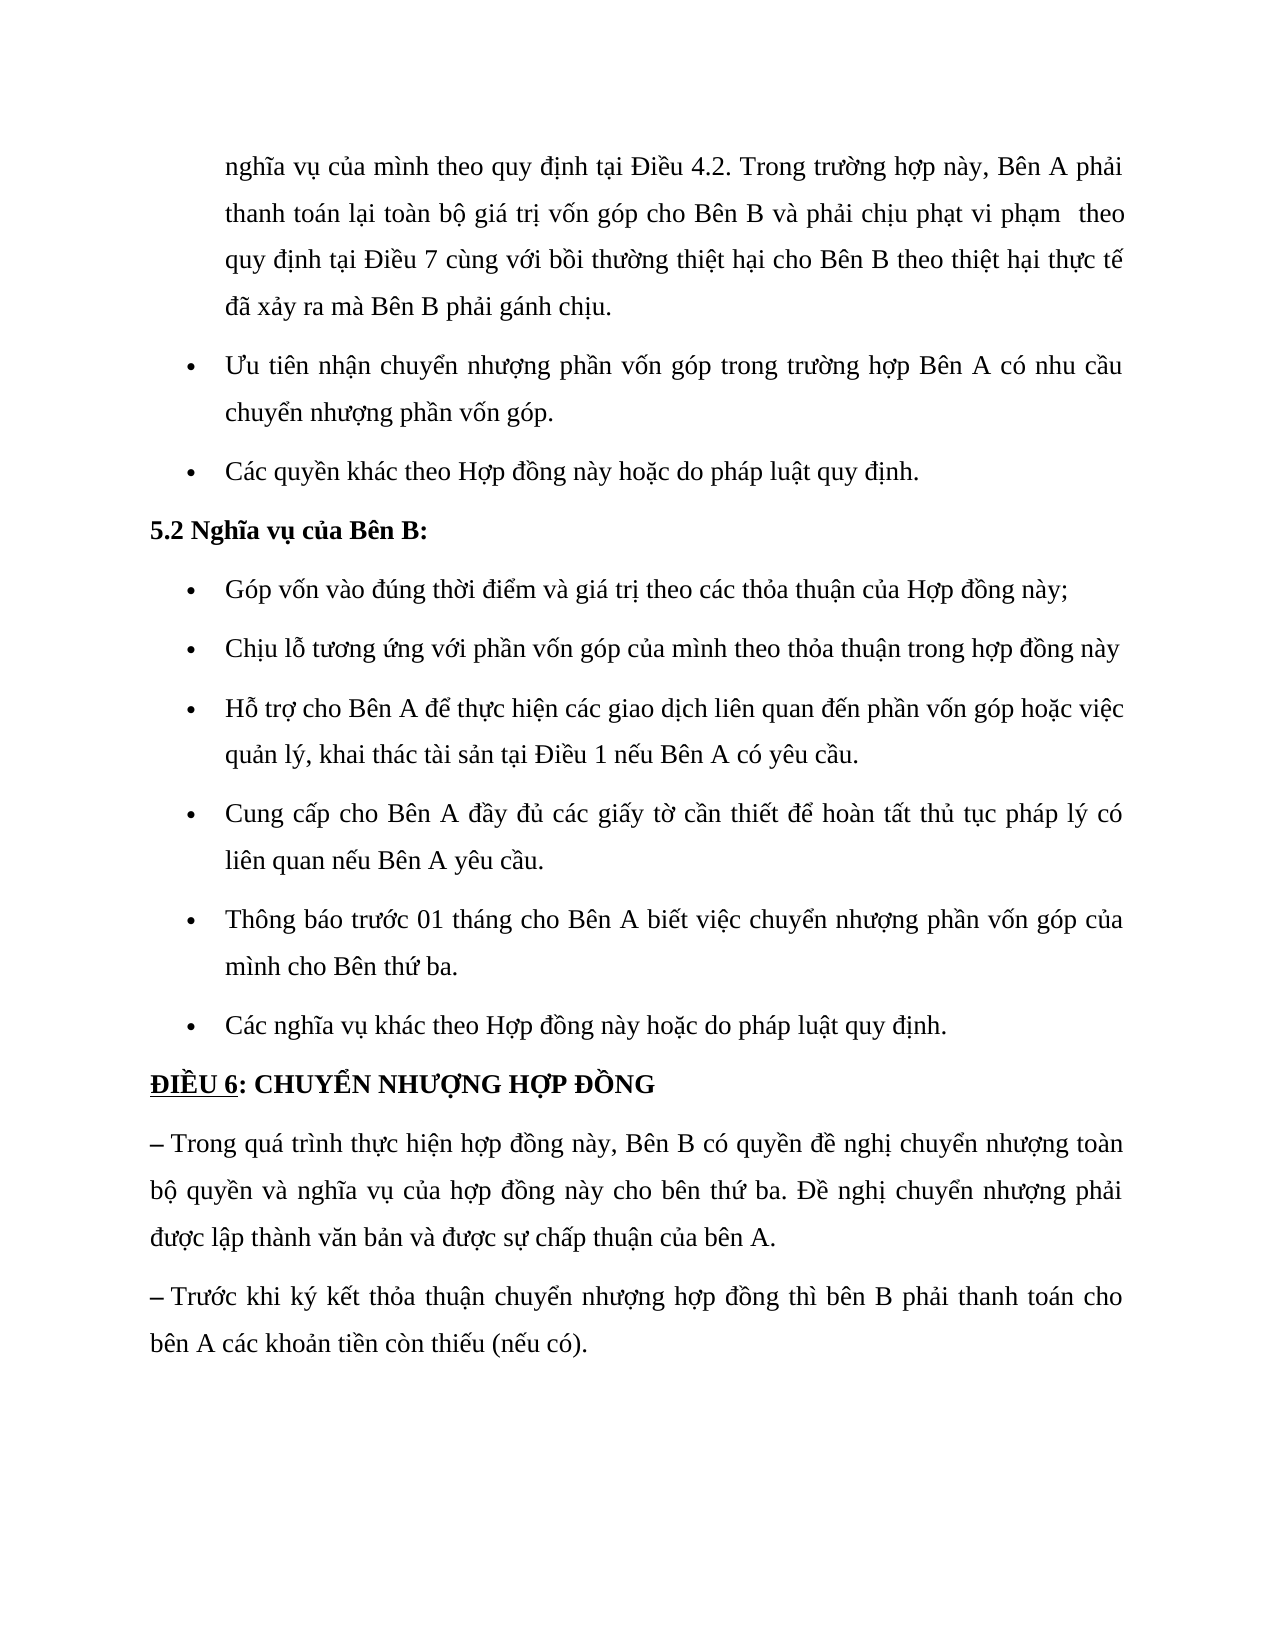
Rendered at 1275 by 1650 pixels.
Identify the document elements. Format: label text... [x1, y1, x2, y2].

list Cung cấp cho Bên A đầy đủ các giấy tờ cần thiết để hoàn tất thủ tục pháp lý có liên quan nếu Bên A yêu cầu. [187, 797, 1125, 875]
list Chịu lỗ tương ứng với phần vốn góp của mình theo thỏa thuận trong hợp đồng này [187, 632, 1125, 664]
list Hỗ trợ cho Bên A để thực hiện các giao dịch liên quan đến phần vốn góp hoặc việc quản lý, khai thác tài sản tại Điều 1 nếu Bên A có yêu cầu. [187, 692, 1125, 769]
text – Trong quá trình thực hiện hợp đồng này, Bên B có quyền đề nghị chuyển nhượng toàn bộ quyền và nghĩa vụ của hợp đồng này cho bên thứ ba. Đề nghị chuyển nhượng phải được lập thành văn bản và được sự chấp thuận của bên A. [150, 1127, 1125, 1252]
list Các nghĩa vụ khác theo Hợp đồng này hoặc do pháp luật quy định. [187, 1009, 1125, 1040]
list Các quyền khác theo Hợp đồng này hoặc do pháp luật quy định. [187, 455, 1125, 486]
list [187, 150, 1125, 321]
list Góp vốn vào đúng thời điểm và giá trị theo các thỏa thuận của Hợp đồng này; [187, 573, 1125, 604]
list Thông báo trước 01 tháng cho Bên A biết việc chuyển nhượng phần vốn góp của mình cho Bên thứ ba. [187, 903, 1125, 981]
text 5.2 Nghĩa vụ của Bên B: [150, 514, 1125, 545]
text ĐIỀU 6: CHUYỂN NHƯỢNG HỢP ĐỒNG [150, 1068, 1125, 1099]
list Ưu tiên nhận chuyển nhượng phần vốn góp trong trường hợp Bên A có nhu cầu chuyển nhượng phần vốn góp. [187, 349, 1125, 427]
text – Trước khi ký kết thỏa thuận chuyển nhượng hợp đồng thì bên B phải thanh toán cho bên A các khoản tiền còn thiếu (nếu có). [150, 1280, 1125, 1358]
